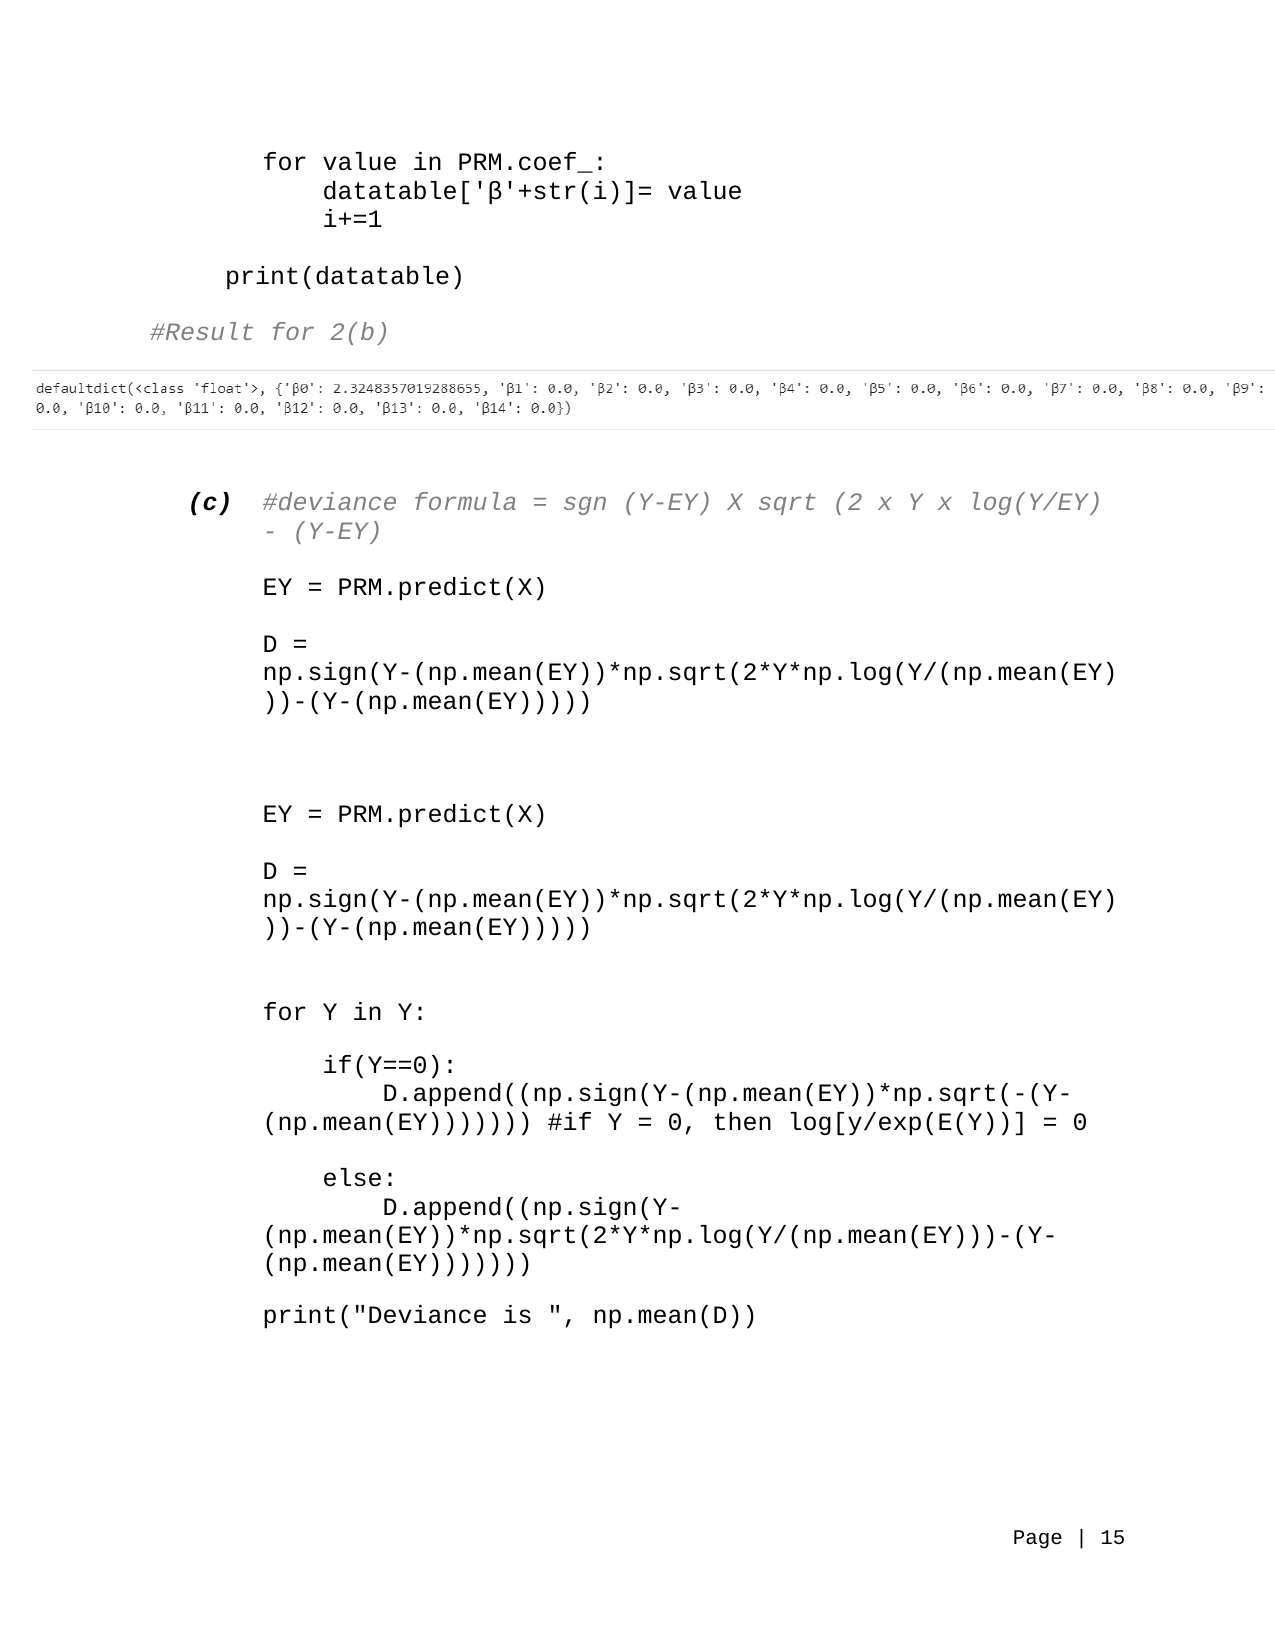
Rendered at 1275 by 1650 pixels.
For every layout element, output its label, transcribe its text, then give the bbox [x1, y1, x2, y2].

picture [32, 369, 1275, 430]
list for Y in Y: [262, 1000, 1125, 1028]
list D = np.sign(Y-(np.mean(EY))*np.sqrt(2*Y*np.log(Y/(np.mean(EY)))-(Y-(np.mean(EY))))) [262, 632, 1125, 717]
text #Result for 2(b) [150, 320, 1125, 348]
list EY = PRM.predict(X) [262, 575, 1125, 603]
list i+=1 [262, 207, 1125, 235]
list for value in PRM.coef_: [262, 150, 1125, 178]
list #deviance formula = sgn (Y-EY) X sqrt (2 x Y x log(Y/EY) - (Y-EY) [187, 490, 1125, 547]
list EY = PRM.predict(X) [262, 802, 1125, 830]
list else: [262, 1166, 1125, 1194]
list D.append((np.sign(Y-(np.mean(EY))*np.sqrt(-(Y-(np.mean(EY))))))) #if Y = 0, then log[y/exp(E(Y))] = 0 [262, 1081, 1125, 1137]
list D.append((np.sign(Y-(np.mean(EY))*np.sqrt(2*Y*np.log(Y/(np.mean(EY)))-(Y-(np.mean(EY))))))) [262, 1194, 1125, 1279]
list D = np.sign(Y-(np.mean(EY))*np.sqrt(2*Y*np.log(Y/(np.mean(EY)))-(Y-(np.mean(EY))))) [262, 858, 1125, 943]
text print(datatable) [150, 263, 1125, 292]
list print("Deviance is ", np.mean(D)) [262, 1303, 1125, 1331]
list datatable['β'+str(i)]= value [262, 178, 1125, 207]
list if(Y==0): [262, 1052, 1125, 1081]
